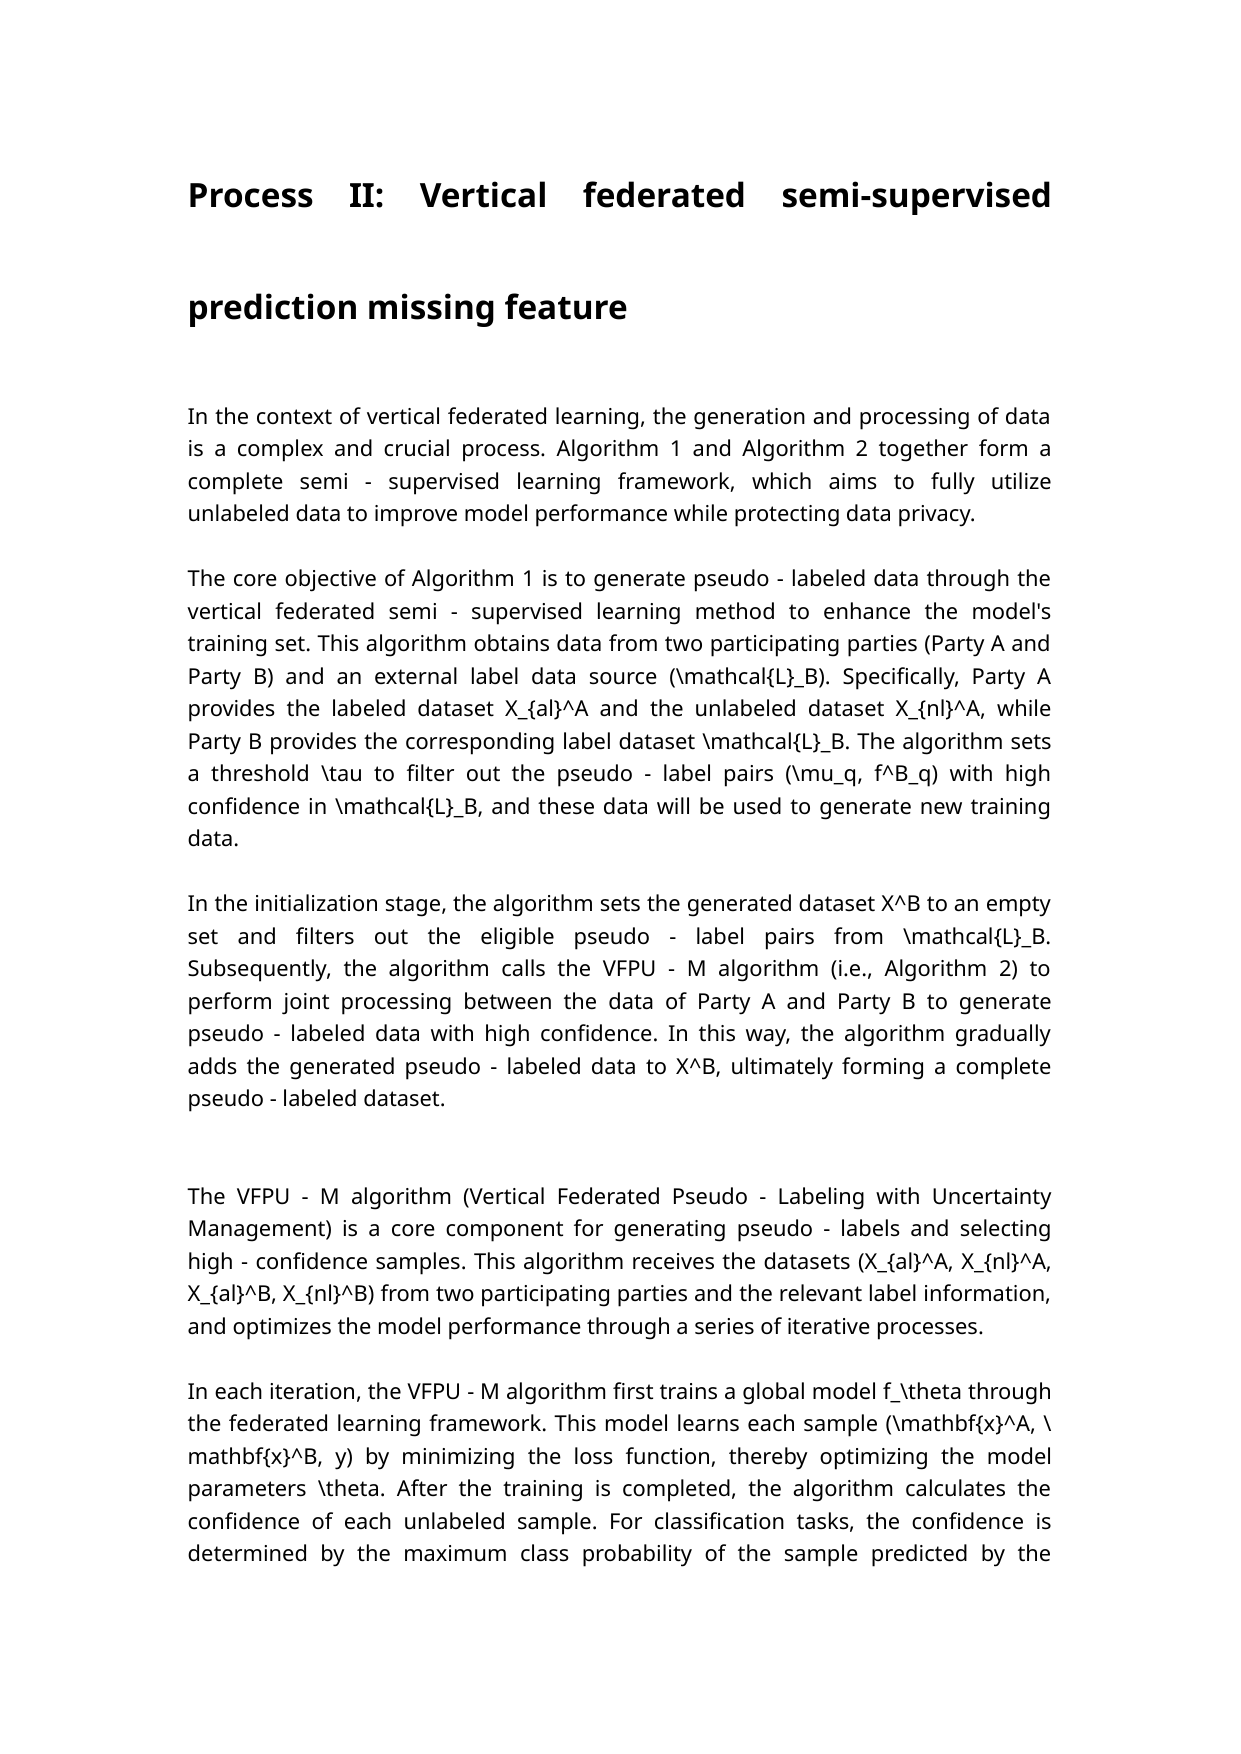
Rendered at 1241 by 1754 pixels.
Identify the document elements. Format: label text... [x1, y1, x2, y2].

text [187, 1374, 1053, 1569]
text In the context of vertical federated learning, the generation and processing of data is a complex and crucial process. Algorithm 1 and Algorithm 2 together form a complete semi - supervised learning framework, which aims to fully utilize unlabeled data to improve model performance while protecting data privacy. [187, 399, 1053, 529]
text In the initialization stage, the algorithm sets the generated dataset X^B to an empty set and filters out the eligible pseudo - label pairs from \mathcal{L}_B. Subsequently, the algorithm calls the VFPU - M algorithm (i.e., Algorithm 2) to perform joint processing between the data of Party A and Party B to generate pseudo - labeled data with high confidence. In this way, the algorithm gradually adds the generated pseudo - labeled data to X^B, ultimately forming a complete pseudo - labeled dataset. [187, 887, 1053, 1114]
text The core objective of Algorithm 1 is to generate pseudo - labeled data through the vertical federated semi - supervised learning method to enhance the model's training set. This algorithm obtains data from two participating parties (Party A and Party B) and an external label data source (\mathcal{L}_B). Specifically, Party A provides the labeled dataset X_{al}^A and the unlabeled dataset X_{nl}^A, while Party B provides the corresponding label dataset \mathcal{L}_B. The algorithm sets a threshold \tau to filter out the pseudo - label pairs (\mu_q, f^B_q) with high confidence in \mathcal{L}_B, and these data will be used to generate new training data. [187, 562, 1053, 854]
subtitle Process II: Vertical federated semi-supervised prediction missing feature [187, 162, 1053, 339]
text The VFPU - M algorithm (Vertical Federated Pseudo - Labeling with Uncertainty Management) is a core component for generating pseudo - labels and selecting high - confidence samples. This algorithm receives the datasets (X_{al}^A, X_{nl}^A, X_{al}^B, X_{nl}^B) from two participating parties and the relevant label information, and optimizes the model performance through a series of iterative processes. [187, 1179, 1053, 1342]
